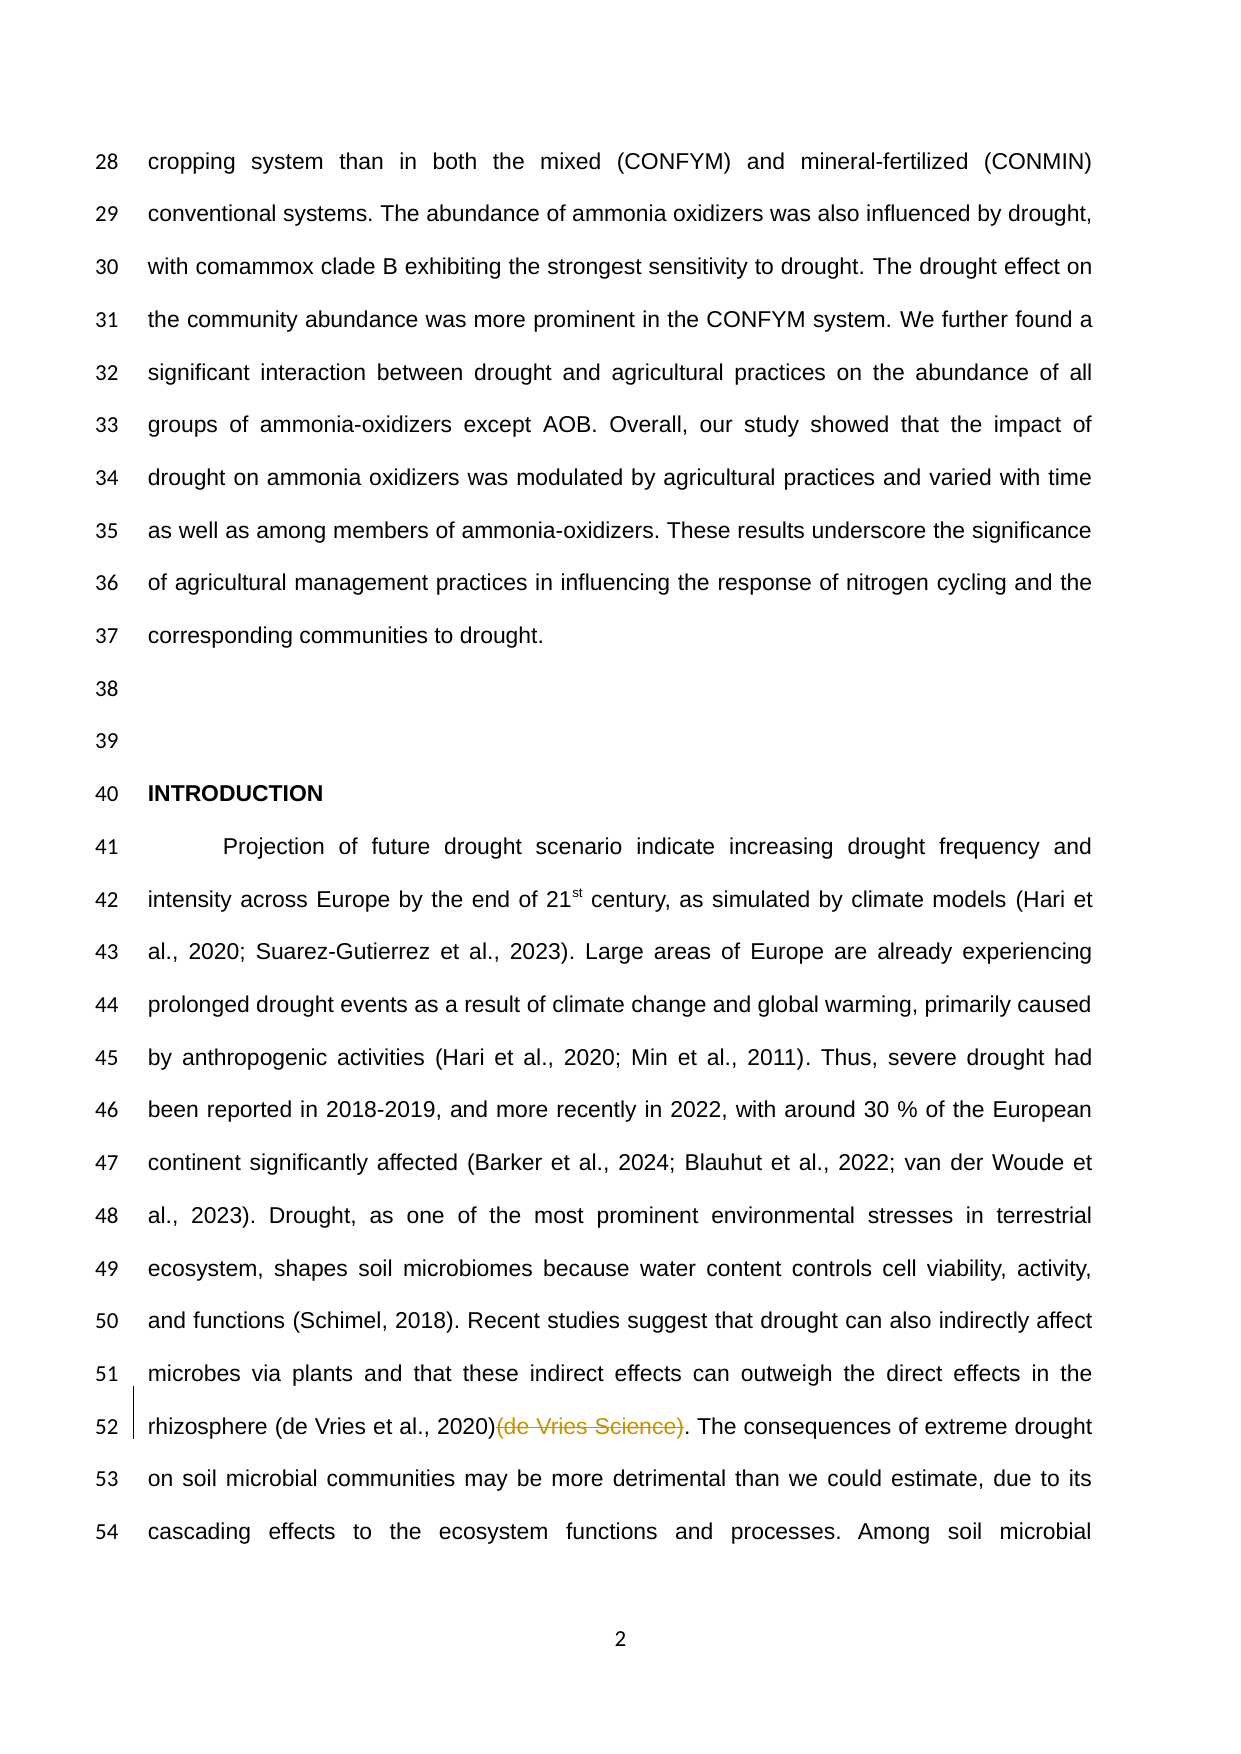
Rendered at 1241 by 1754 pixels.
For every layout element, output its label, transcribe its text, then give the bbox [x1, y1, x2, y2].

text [148, 148, 1093, 648]
text INTRODUCTION [148, 780, 1093, 806]
